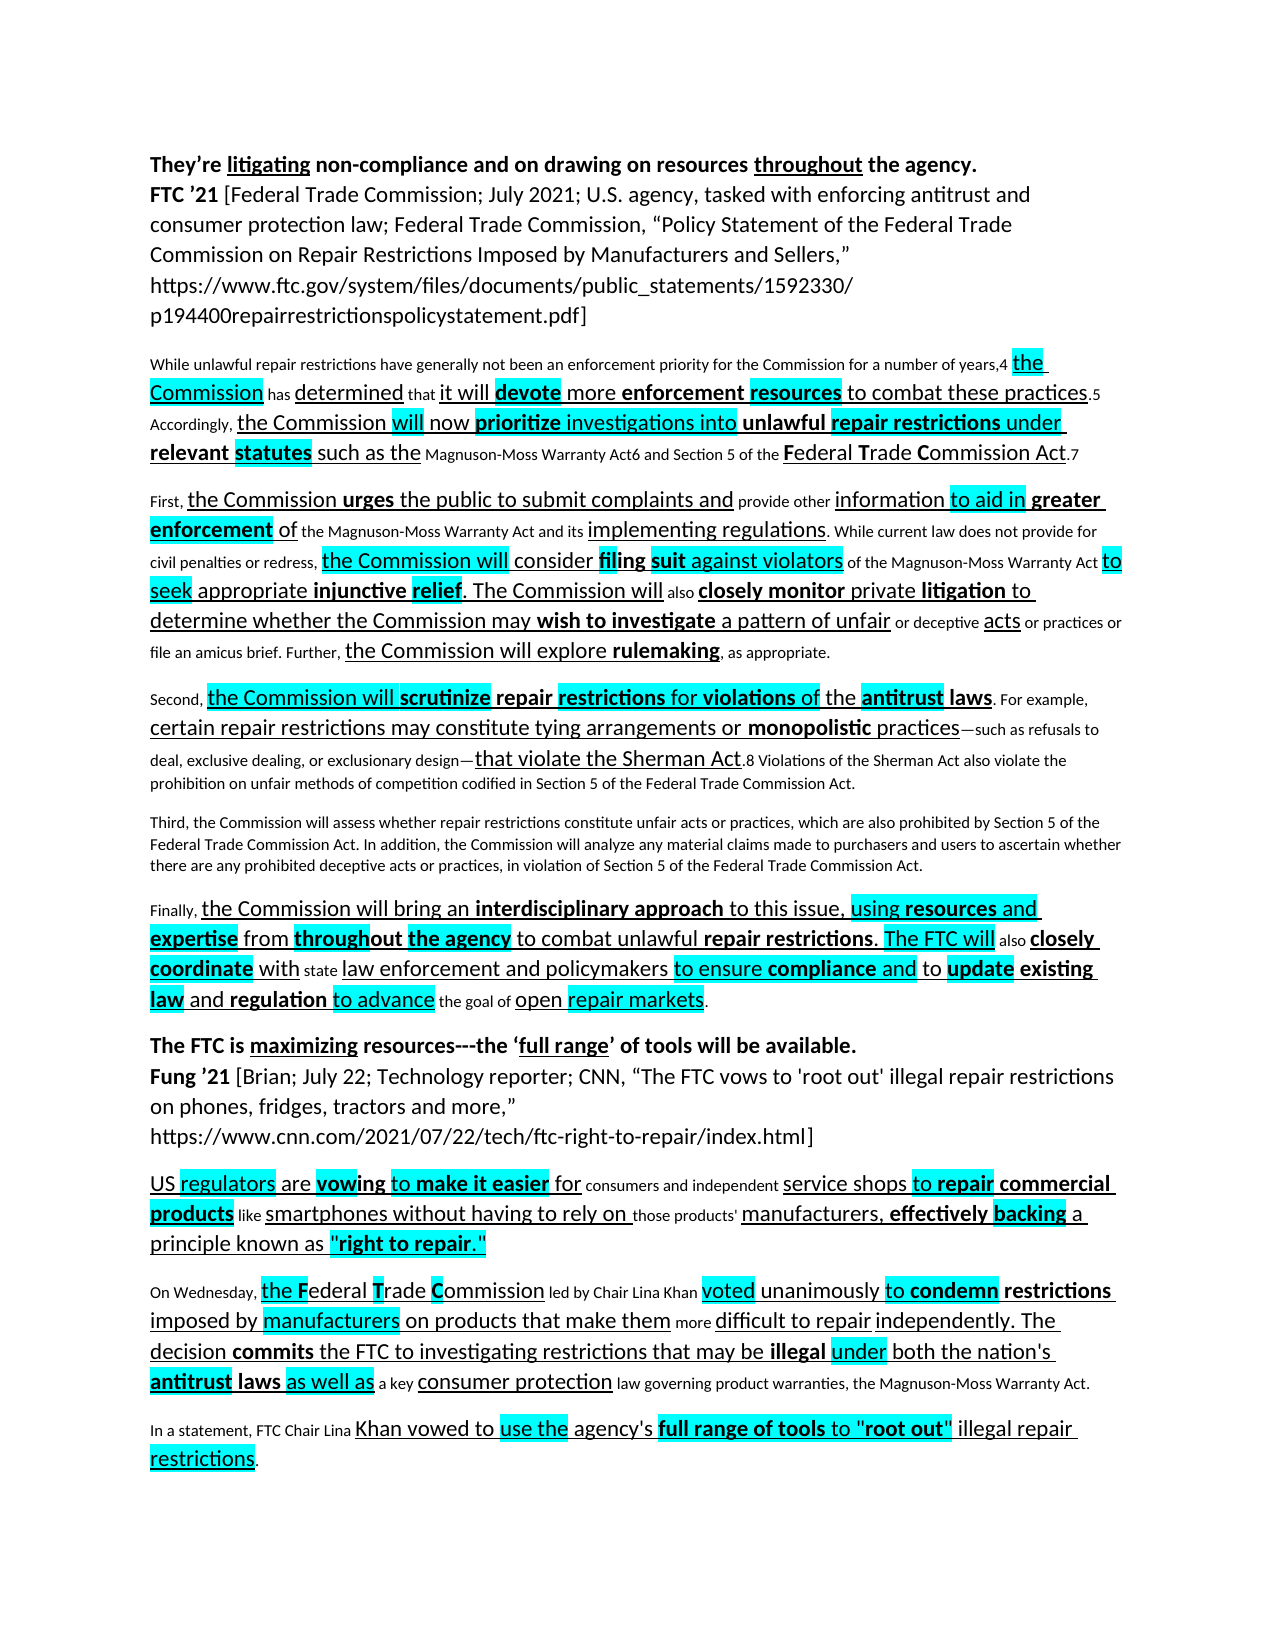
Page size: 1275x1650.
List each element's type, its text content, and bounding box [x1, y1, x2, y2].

text US regulators are vowing to make it easier for consumers and independent service shops to repair commercial products like smartphones without having to rely on those products' manufacturers, effectively backing a principle known as "right to repair." [150, 1169, 1125, 1258]
text FTC ’21 [Federal Trade Commission; July 2021; U.S. agency, tasked with enforcing antitrust and consumer protection law; Federal Trade Commission, “Policy Statement of the Federal Trade Commission on Repair Restrictions Imposed by Manufacturers and Sellers,” https://www.ftc.gov/system/files/documents/public_statements/1592330/p194400repairrestrictionspolicystatement.pdf] [150, 180, 1125, 329]
subtitle The FTC is maximizing resources---the ‘full range’ of tools will be available. [150, 1032, 1125, 1060]
text Third, the Commission will assess whether repair restrictions constitute unfair acts or practices, which are also prohibited by Section 5 of the Federal Trade Commission Act. In addition, the Commission will analyze any material claims made to purchasers and users to ascertain whether there are any prohibited deceptive acts or practices, in violation of Section 5 of the Federal Trade Commission Act. [150, 812, 1125, 876]
subtitle They’re litigating non-compliance and on drawing on resources throughout the agency. [150, 150, 1125, 178]
text Finally, the Commission will bring an interdisciplinary approach to this issue, using resources and expertise from throughout the agency to combat unlawful repair restrictions. The FTC will also closely coordinate with state law enforcement and policymakers to ensure compliance and to update existing law and regulation to advance the goal of open repair markets. [150, 894, 1125, 1013]
text Fung ’21 [Brian; July 22; Technology reporter; CNN, “The FTC vows to 'root out' illegal repair restrictions on phones, fridges, tractors and more,” https://www.cnn.com/2021/07/22/tech/ftc-right-to-repair/index.html] [150, 1062, 1125, 1150]
text While unlawful repair restrictions have generally not been an enforcement priority for the Commission for a number of years,4 the Commission has determined that it will devote more enforcement resources to combat these practices.5 Accordingly, the Commission will now prioritize investigations into unlawful repair restrictions under relevant statutes such as the Magnuson-Moss Warranty Act6 and Section 5 of the Federal Trade Commission Act.7 [150, 348, 1125, 467]
text In a statement, FTC Chair Lina Khan vowed to use the agency's full range of tools to "root out" illegal repair restrictions. [150, 1414, 1125, 1472]
text On Wednesday, the Federal Trade Commission led by Chair Lina Khan voted unanimously to condemn restrictions imposed by manufacturers on products that make them more difficult to repair independently. The decision commits the FTC to investigating restrictions that may be illegal under both the nation's antitrust laws as well as a key consumer protection law governing product warranties, the Magnuson-Moss Warranty Act. [150, 1276, 1125, 1395]
text First, the Commission urges the public to submit complaints and provide other information to aid in greater enforcement of the Magnuson-Moss Warranty Act and its implementing regulations. While current law does not provide for civil penalties or redress, the Commission will consider filing suit against violators of the Magnuson-Moss Warranty Act to seek appropriate injunctive relief. The Commission will also closely monitor private litigation to determine whether the Commission may wish to investigate a pattern of unfair or deceptive acts or practices or file an amicus brief. Further, the Commission will explore rulemaking, as appropriate. [150, 485, 1125, 664]
text Second, the Commission will scrutinize repair restrictions for violations of the antitrust laws. For example, certain repair restrictions may constitute tying arrangements or monopolistic practices—such as refusals to deal, exclusive dealing, or exclusionary design—that violate the Sherman Act.8 Violations of the Sherman Act also violate the prohibition on unfair methods of competition codified in Section 5 of the Federal Trade Commission Act. [150, 683, 1125, 794]
